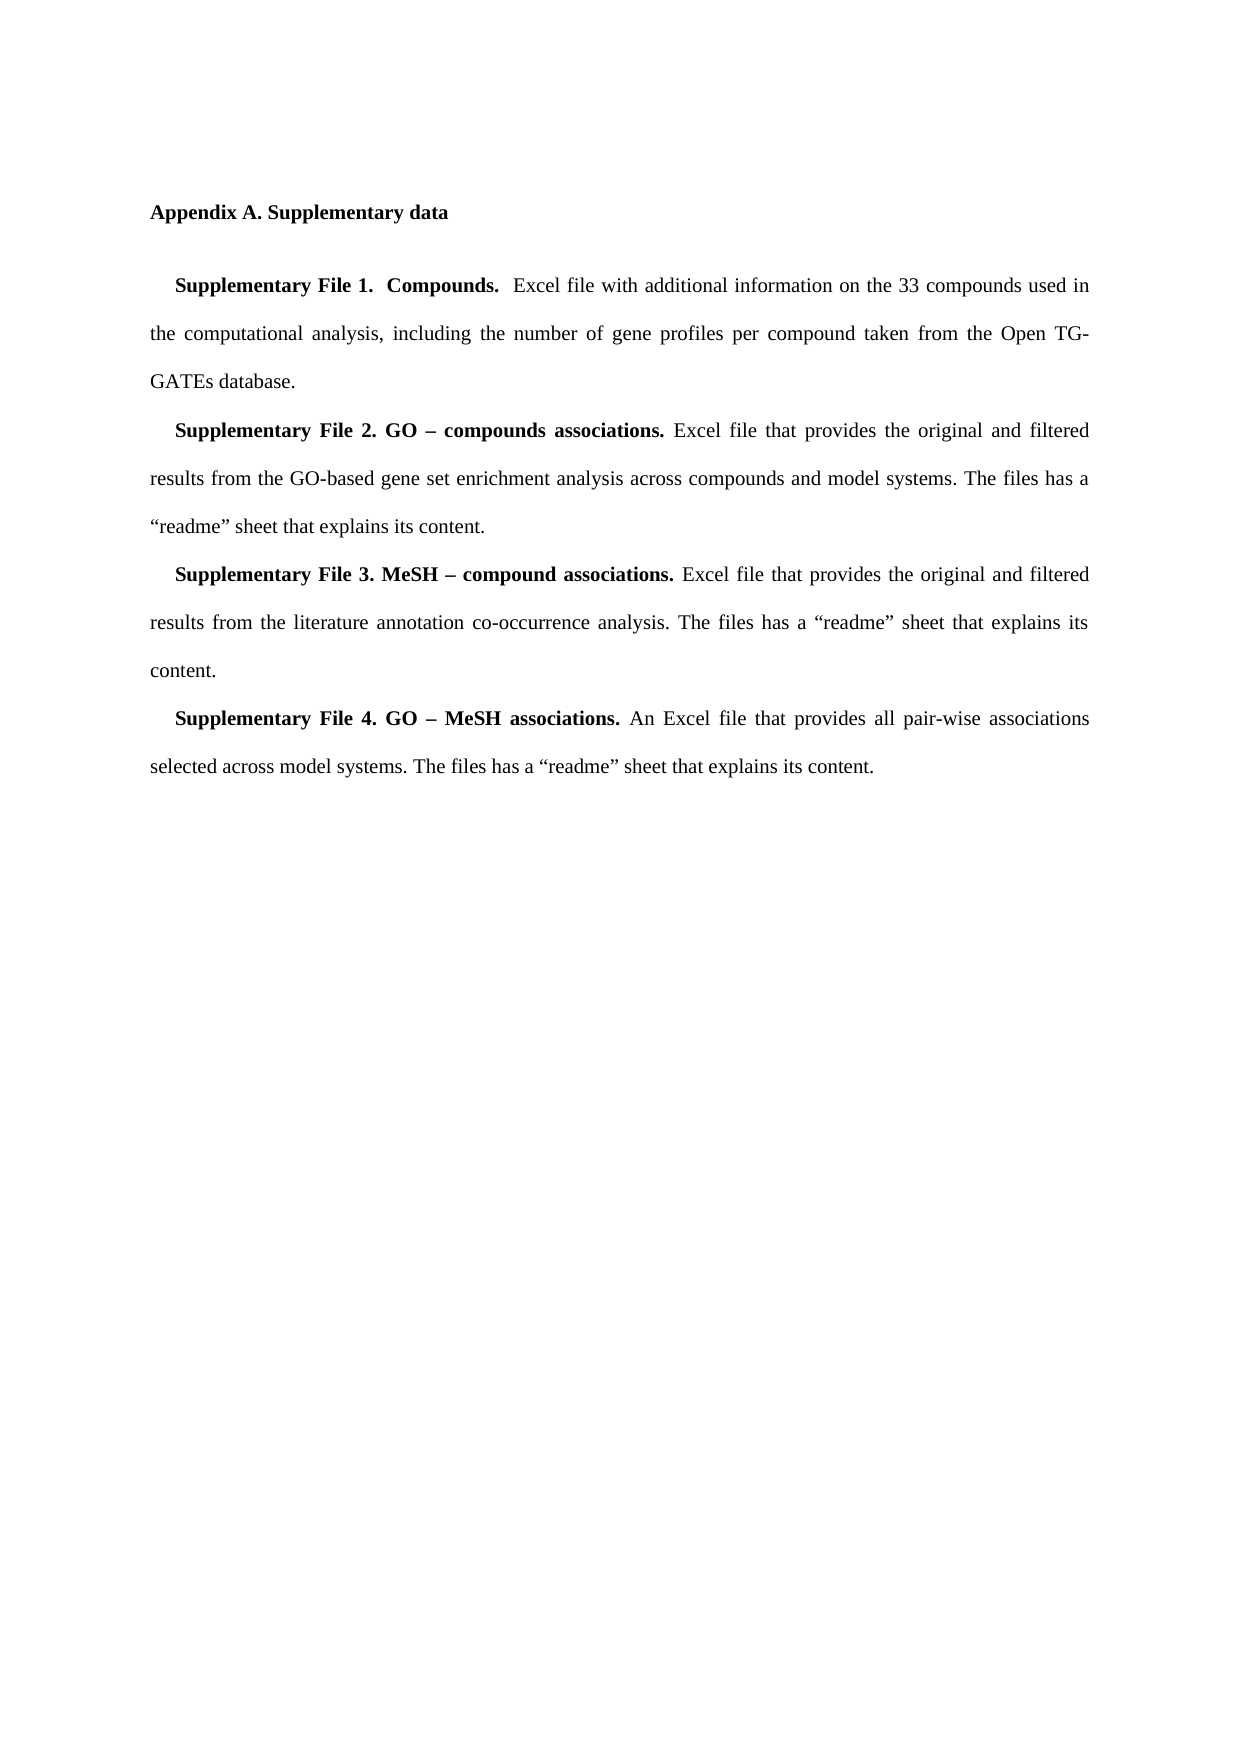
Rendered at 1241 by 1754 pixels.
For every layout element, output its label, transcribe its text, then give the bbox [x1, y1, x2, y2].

text Supplementary File 4. GO – MeSH associations. An Excel file that provides all pair-wise associations selected across model systems. The files has a “readme” sheet that explains its content. [150, 706, 1090, 778]
text Supplementary File 3. MeSH – compound associations. Excel file that provides the original and filtered results from the literature annotation co-occurrence analysis. The files has a “readme” sheet that explains its content. [150, 562, 1090, 682]
text Supplementary File 1. Compounds. Excel file with additional information on the 33 compounds used in the computational analysis, including the number of gene profiles per compound taken from the Open TG-GATEs database. [150, 273, 1090, 393]
list Supplementary data [150, 200, 1090, 224]
text Supplementary File 2. GO – compounds associations. Excel file that provides the original and filtered results from the GO-based gene set enrichment analysis across compounds and model systems. The files has a “readme” sheet that explains its content. [150, 417, 1090, 538]
